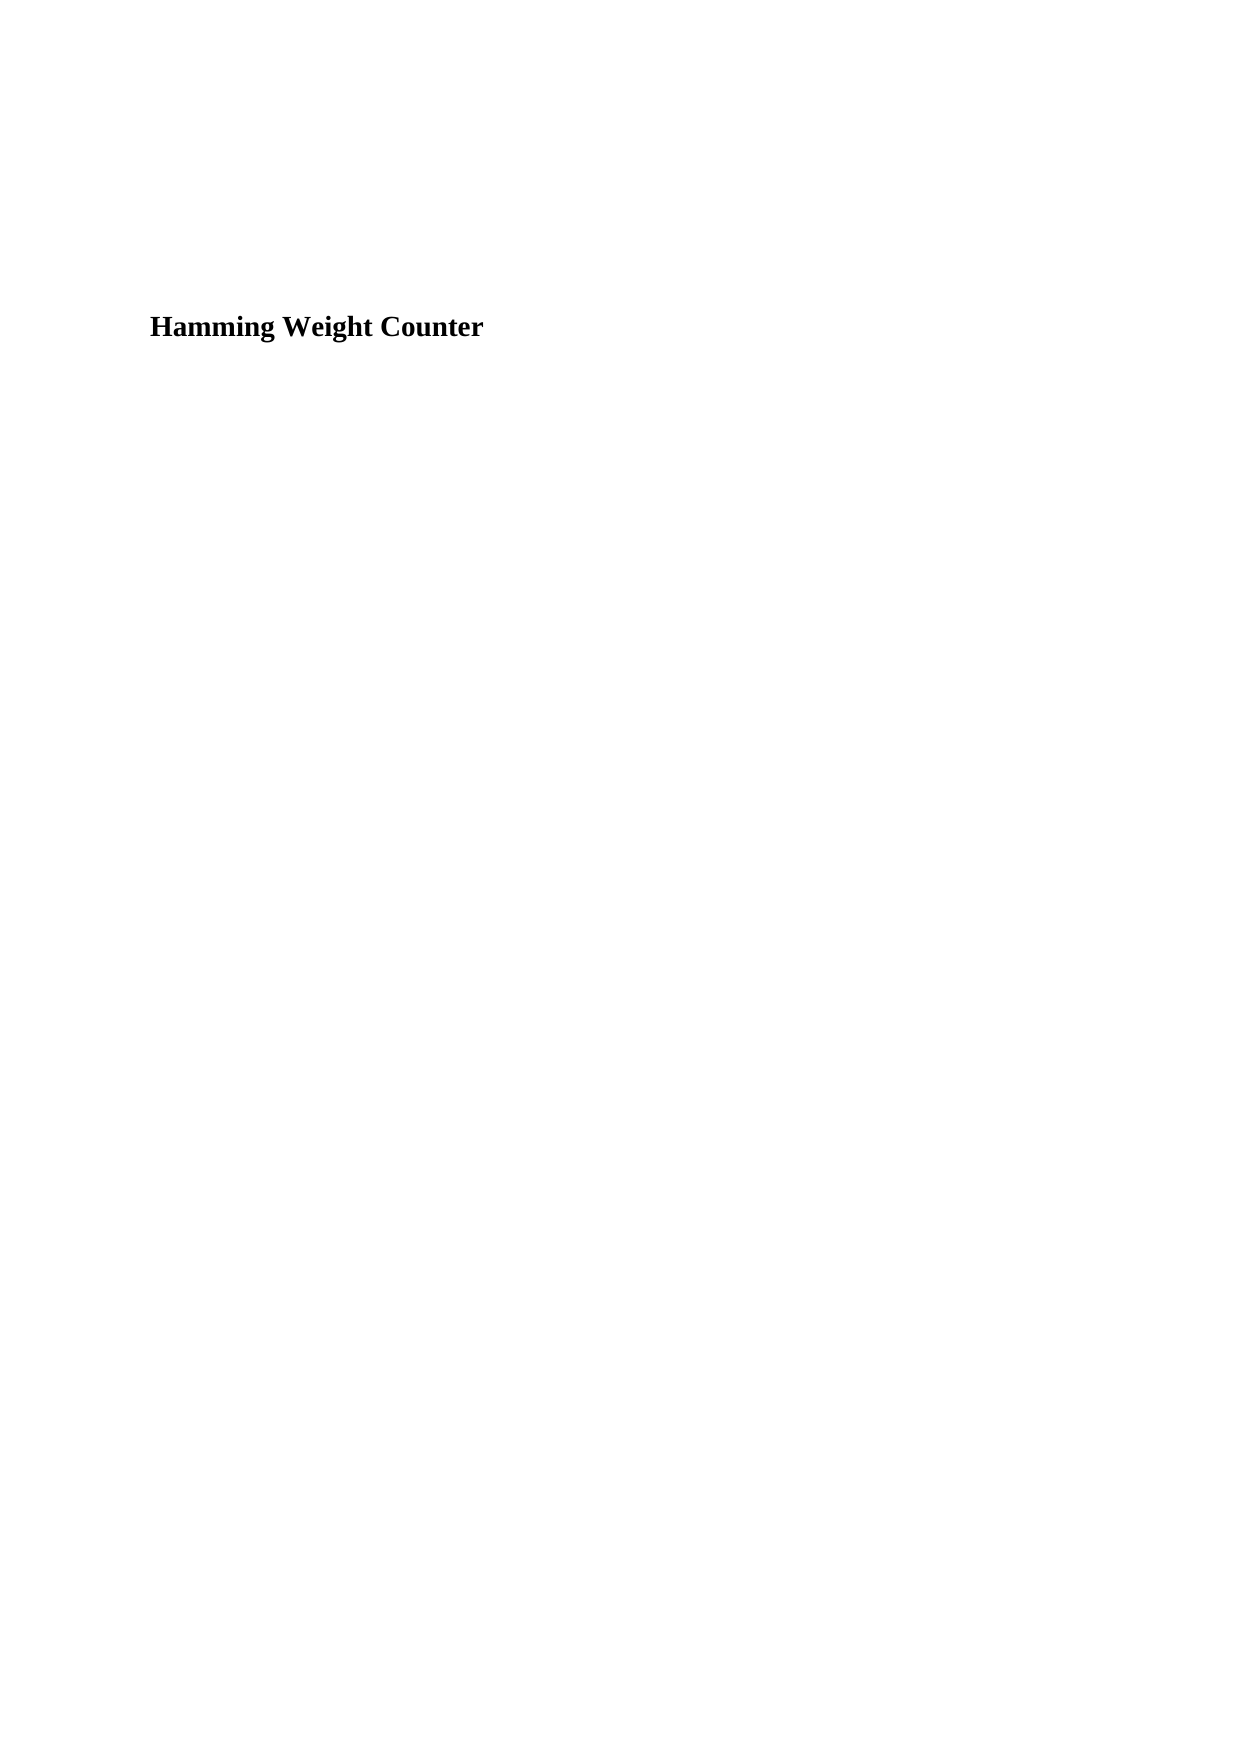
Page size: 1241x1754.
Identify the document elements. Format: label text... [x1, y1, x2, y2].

text Hamming Weight Counter [150, 304, 1090, 348]
